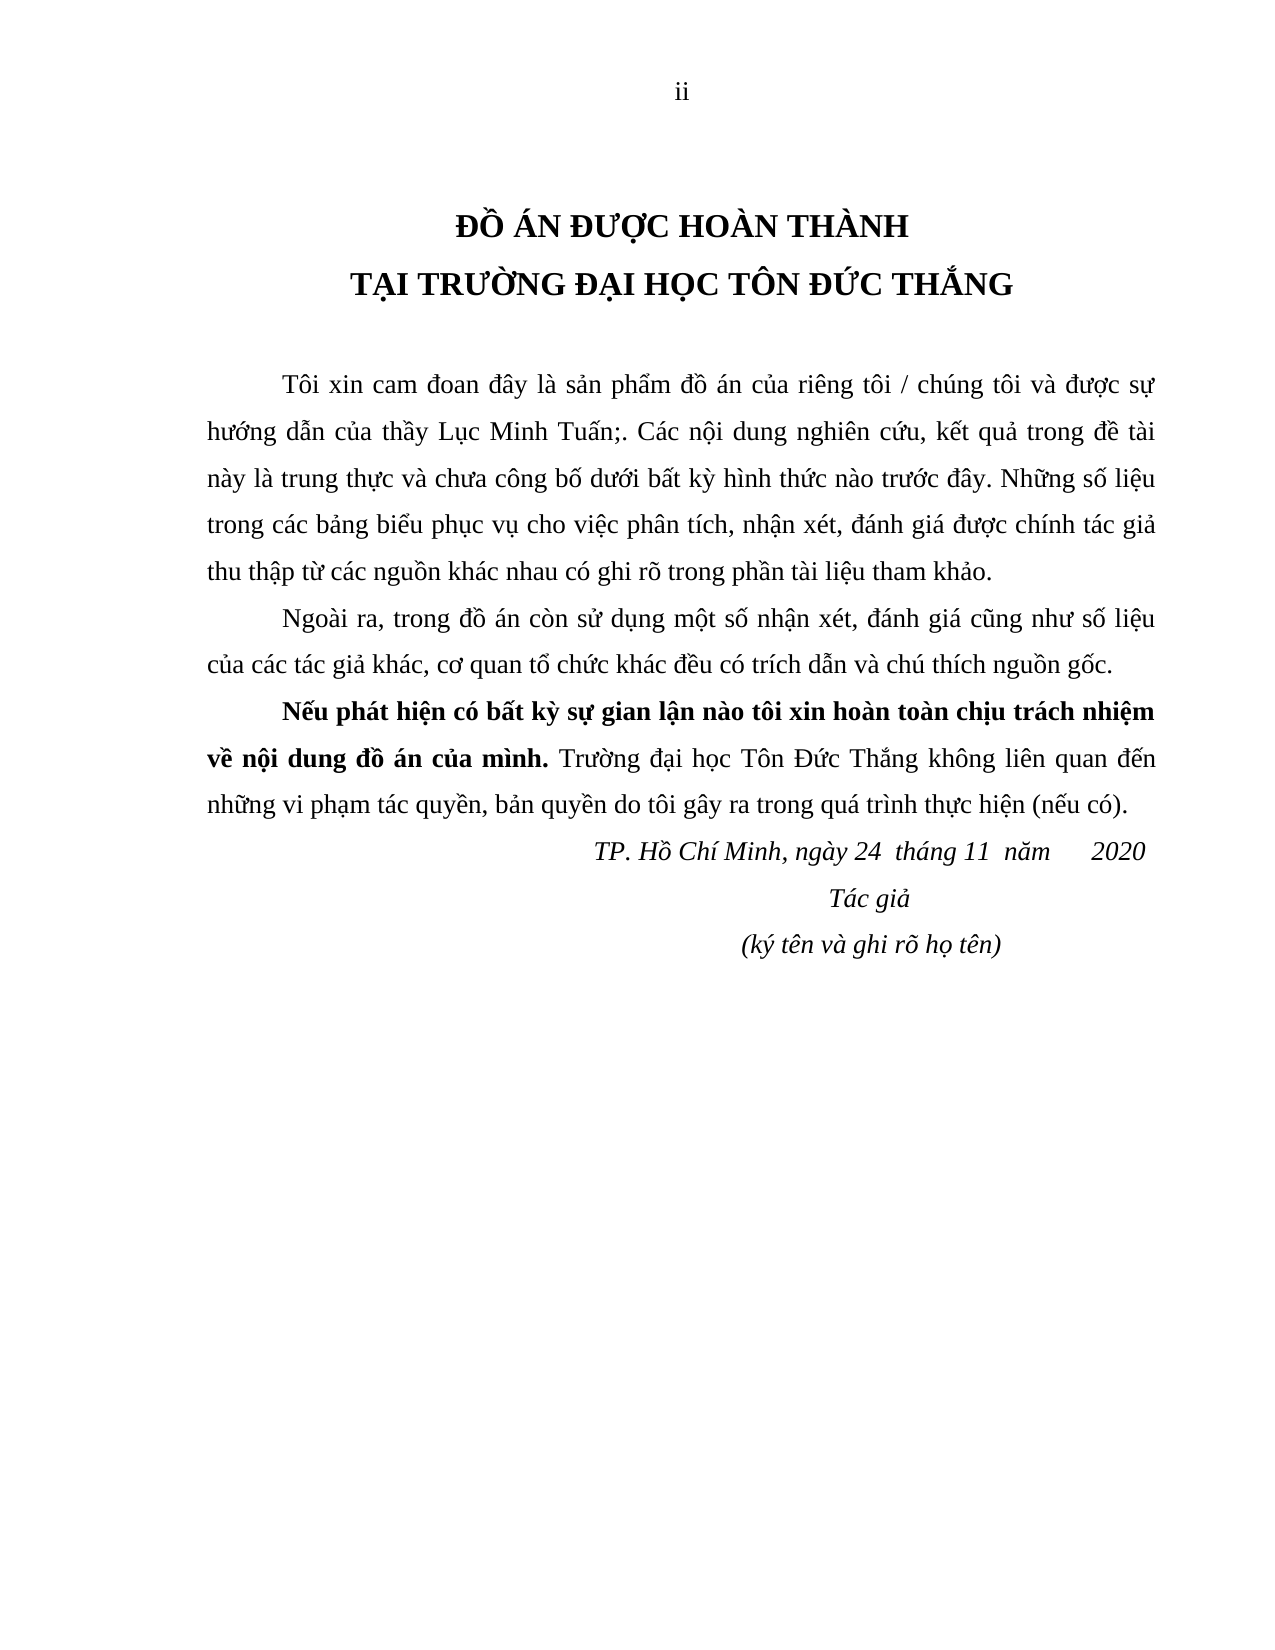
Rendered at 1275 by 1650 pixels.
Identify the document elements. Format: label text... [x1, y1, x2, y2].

text Tác giả [582, 882, 1157, 913]
text TP. Hồ Chí Minh, ngày 24 tháng 11 năm 2020 [582, 835, 1157, 866]
text Nếu phát hiện có bất kỳ sự gian lận nào tôi xin hoàn toàn chịu trách nhiệm về nội dung đồ án của mình. Trường đại học Tôn Đức Thắng không liên quan đến những vi phạm tác quyền, bản quyền do tôi gây ra trong quá trình thực hiện (nếu có). [207, 695, 1157, 819]
text TẠI TRƯỜNG ĐẠI HỌC TÔN ĐỨC THẮNG [207, 264, 1157, 303]
text ĐỒ ÁN ĐƯỢC HOÀN THÀNH [207, 207, 1157, 245]
text Ngoài ra, trong đồ án còn sử dụng một số nhận xét, đánh giá cũng như số liệu của các tác giả khác, cơ quan tổ chức khác đều có trích dẫn và chú thích nguồn gốc. [207, 602, 1157, 679]
text (ký tên và ghi rõ họ tên) [207, 928, 1157, 959]
text Tôi xin cam đoan đây là sản phẩm đồ án của riêng tôi / chúng tôi và được sự hướng dẫn của thầy Lục Minh Tuấn;. Các nội dung nghiên cứu, kết quả trong đề tài này là trung thực và chưa công bố dưới bất kỳ hình thức nào trước đây. Những số liệu trong các bảng biểu phục vụ cho việc phân tích, nhận xét, đánh giá được chính tác giả thu thập từ các nguồn khác nhau có ghi rõ trong phần tài liệu tham khảo. [207, 368, 1157, 586]
